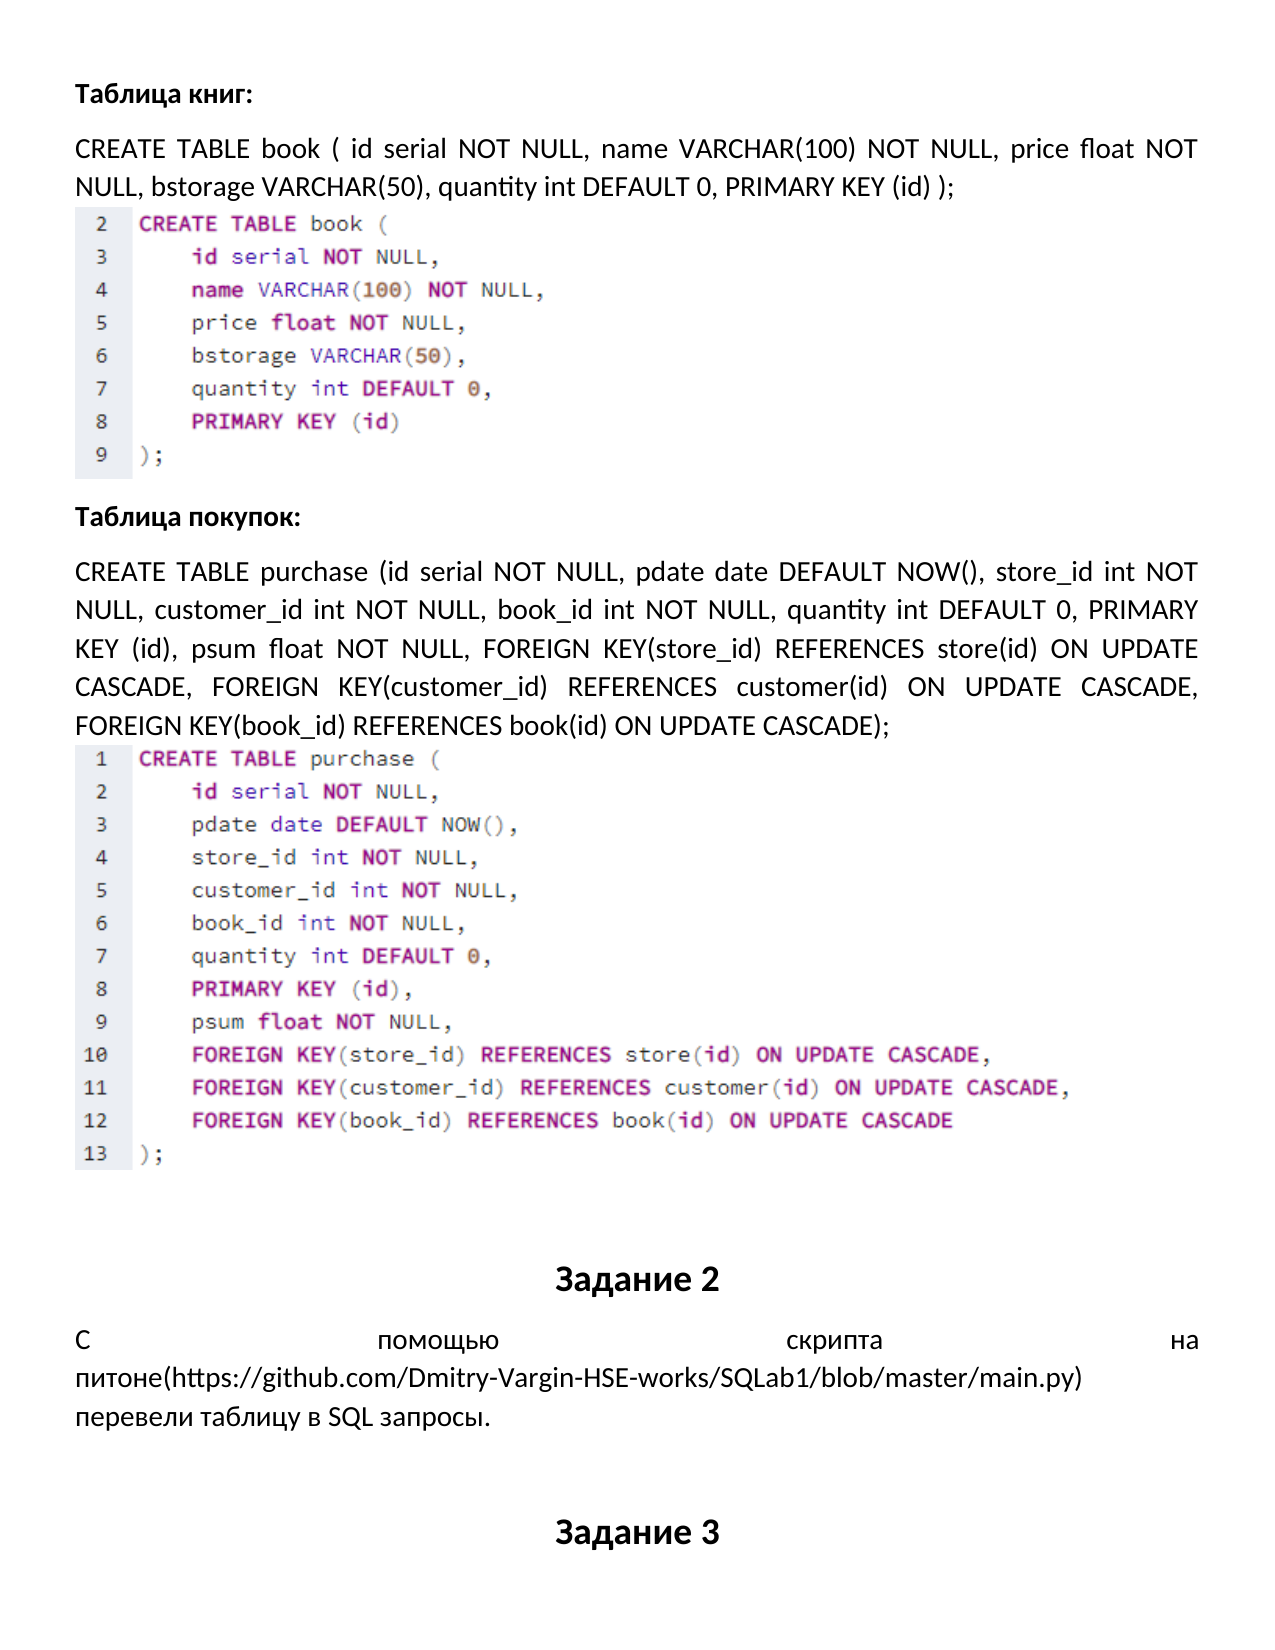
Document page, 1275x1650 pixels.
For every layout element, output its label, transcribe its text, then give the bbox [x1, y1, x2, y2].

text Задание 3 [75, 1508, 1200, 1554]
text С помощью скрипта на питоне(https://github.com/Dmitry-Vargin-HSE-works/SQLab1/blob/master/main.py) перевели таблицу в SQL запросы. [75, 1321, 1200, 1434]
text Задание 2 [75, 1255, 1200, 1301]
text Таблица покупок: [75, 498, 1200, 533]
text CREATE TABLE purchase (id serial NOT NULL, pdate date DEFAULT NOW(), store_id int NOT NULL, customer_id int NOT NULL, book_id int NOT NULL, quantity int DEFAULT 0, PRIMARY KEY (id), psum float NOT NULL, FOREIGN KEY(store_id) REFERENCES store(id) ON UPDATE CASCADE, FOREIGN KEY(customer_id) REFERENCES customer(id) ON UPDATE CASCADE, FOREIGN KEY(book_id) REFERENCES book(id) ON UPDATE CASCADE); [75, 553, 1200, 742]
text Таблица книг: [75, 75, 1200, 111]
picture [75, 207, 560, 479]
picture [75, 745, 1085, 1170]
text CREATE TABLE book ( id serial NOT NULL, name VARCHAR(100) NOT NULL, price float NOT NULL, bstorage VARCHAR(50), quantity int DEFAULT 0, PRIMARY KEY (id) ); [75, 130, 1200, 204]
